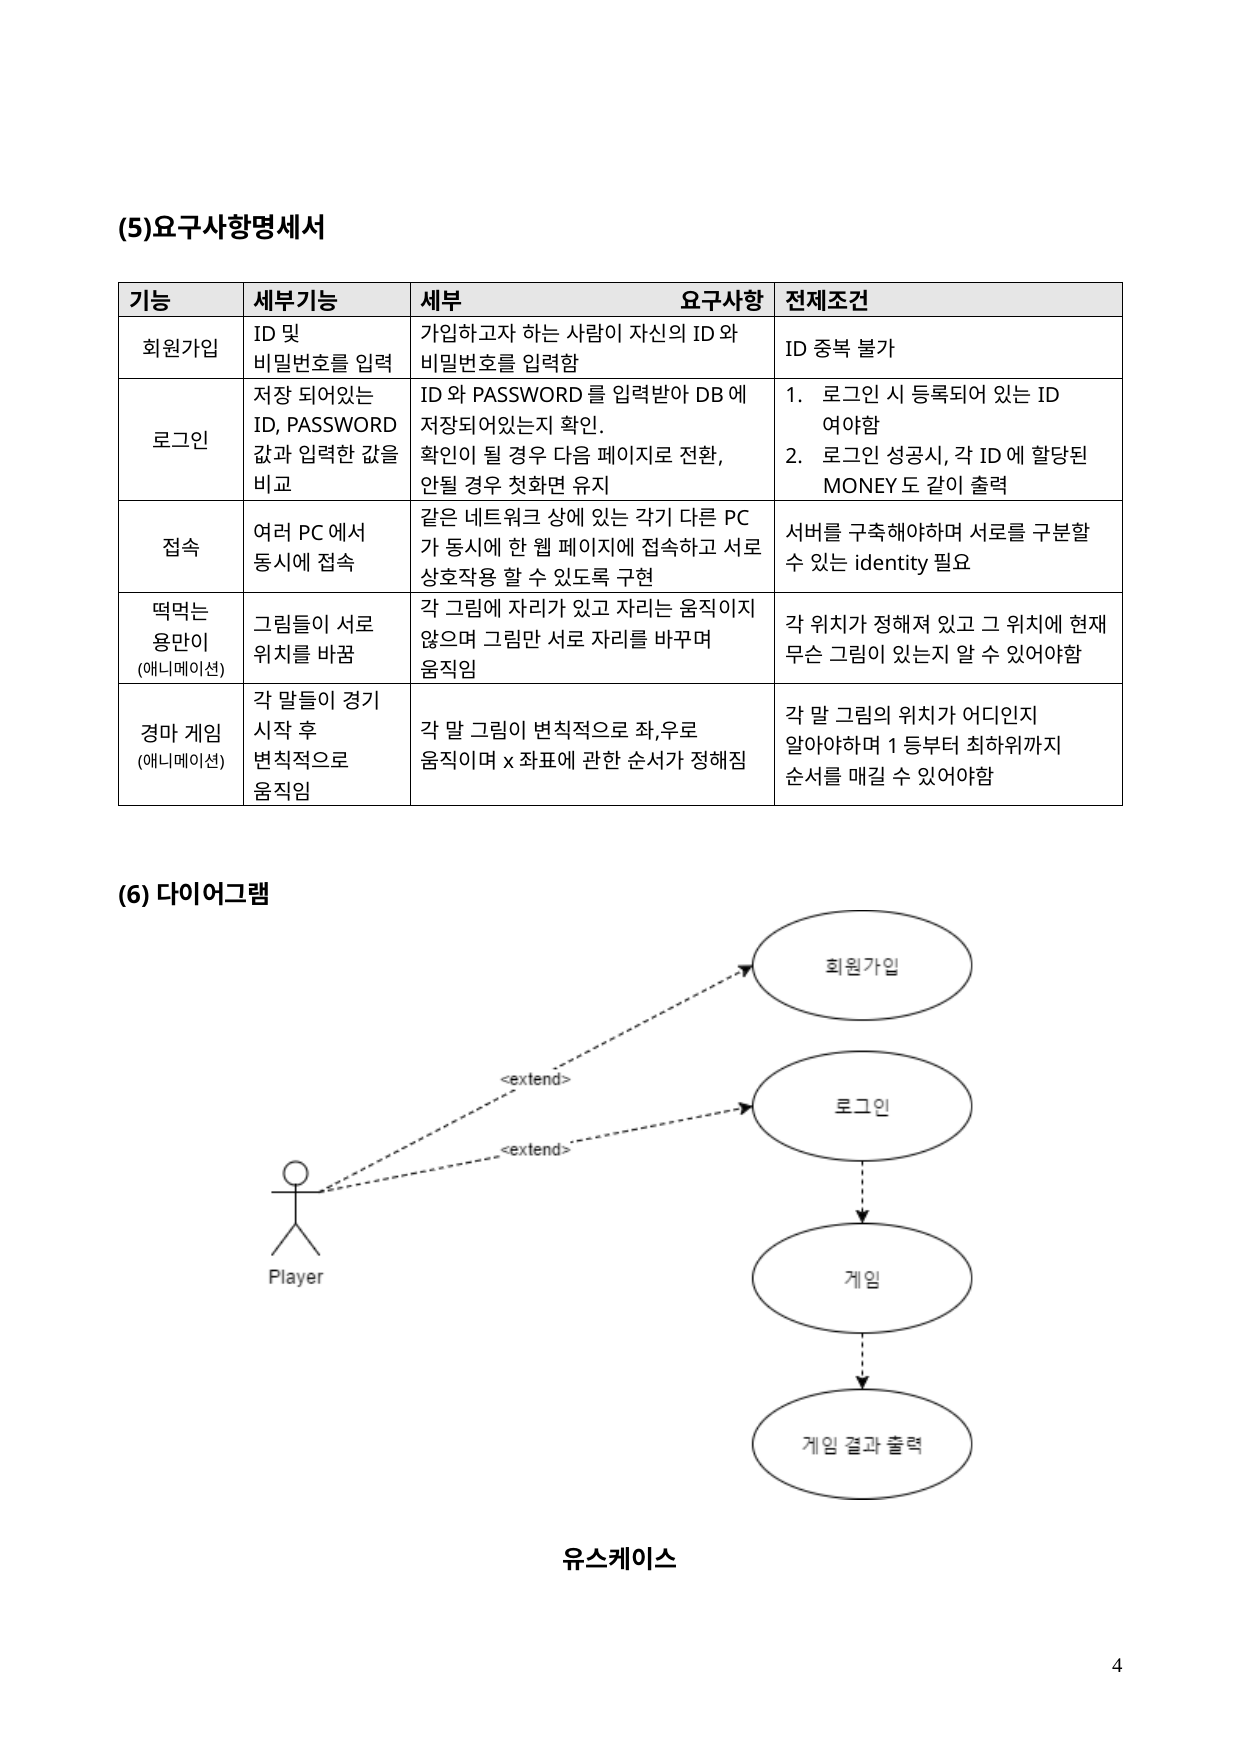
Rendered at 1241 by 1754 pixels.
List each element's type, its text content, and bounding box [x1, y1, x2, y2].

table_cell ID 중복 불가 [775, 317, 1122, 378]
table_cell 로그인 시 등록되어 있는 ID여야함 로그인 성공시, 각 ID에 할당된 MONEY도 같이 출력 [775, 379, 1122, 500]
table_cell 각 말 그림이 변칙적으로 좌,우로 움직이며 x 좌표에 관한 순서가 정해짐 [411, 684, 774, 805]
table_header 세부 요구사항 [411, 283, 774, 316]
table_header 전제조건 [775, 283, 1122, 316]
table_cell 가입하고자 하는 사람이 자신의 ID와 비밀번호를 입력함 [411, 317, 774, 378]
table_cell 로그인 [119, 379, 243, 500]
table_header 세부기능 [244, 283, 410, 316]
table_cell 각 위치가 정해져 있고 그 위치에 현재 무슨 그림이 있는지 알 수 있어야함 [775, 593, 1122, 683]
table_cell ID 및 비밀번호를 입력 [244, 317, 410, 378]
table_header 기능 [119, 283, 243, 316]
table_cell 그림들이 서로 위치를 바꿈 [244, 593, 410, 683]
text (5)요구사항명세서 [118, 206, 1122, 245]
table_cell 각 말들이 경기 시작 후 변칙적으로 움직임 [244, 684, 410, 805]
text 유스케이스 [118, 1539, 1122, 1576]
table_cell 떡먹는 용만이 (애니메이션) [119, 593, 243, 683]
table_cell ID와 PASSWORD를 입력받아 DB에 저장되어있는지 확인. 확인이 될 경우 다음 페이지로 전환, 안될 경우 첫화면 유지 [411, 379, 774, 500]
table_cell 각 말 그림의 위치가 어디인지 알아야하며 1등부터 최하위까지 순서를 매길 수 있어야함 [775, 684, 1122, 805]
table_cell 경마 게임 (애니메이션) [119, 684, 243, 805]
table_cell 회원가입 [119, 317, 243, 378]
table_cell 접속 [119, 501, 243, 592]
text (6) 다이어그램 [118, 874, 1122, 911]
table_cell 서버를 구축해야하며 서로를 구분할 수 있는 identity 필요 [775, 501, 1122, 592]
table_cell 저장 되어있는 ID, PASSWORD 값과 입력한 값을 비교 [244, 379, 410, 500]
table_cell 여러 PC에서 동시에 접속 [244, 501, 410, 592]
table_cell 각 그림에 자리가 있고 자리는 움직이지 않으며 그림만 서로 자리를 바꾸며 움직임 [411, 593, 774, 683]
table_cell 같은 네트워크 상에 있는 각기 다른 PC가 동시에 한 웹 페이지에 접속하고 서로 상호작용 할 수 있도록 구현 [411, 501, 774, 592]
